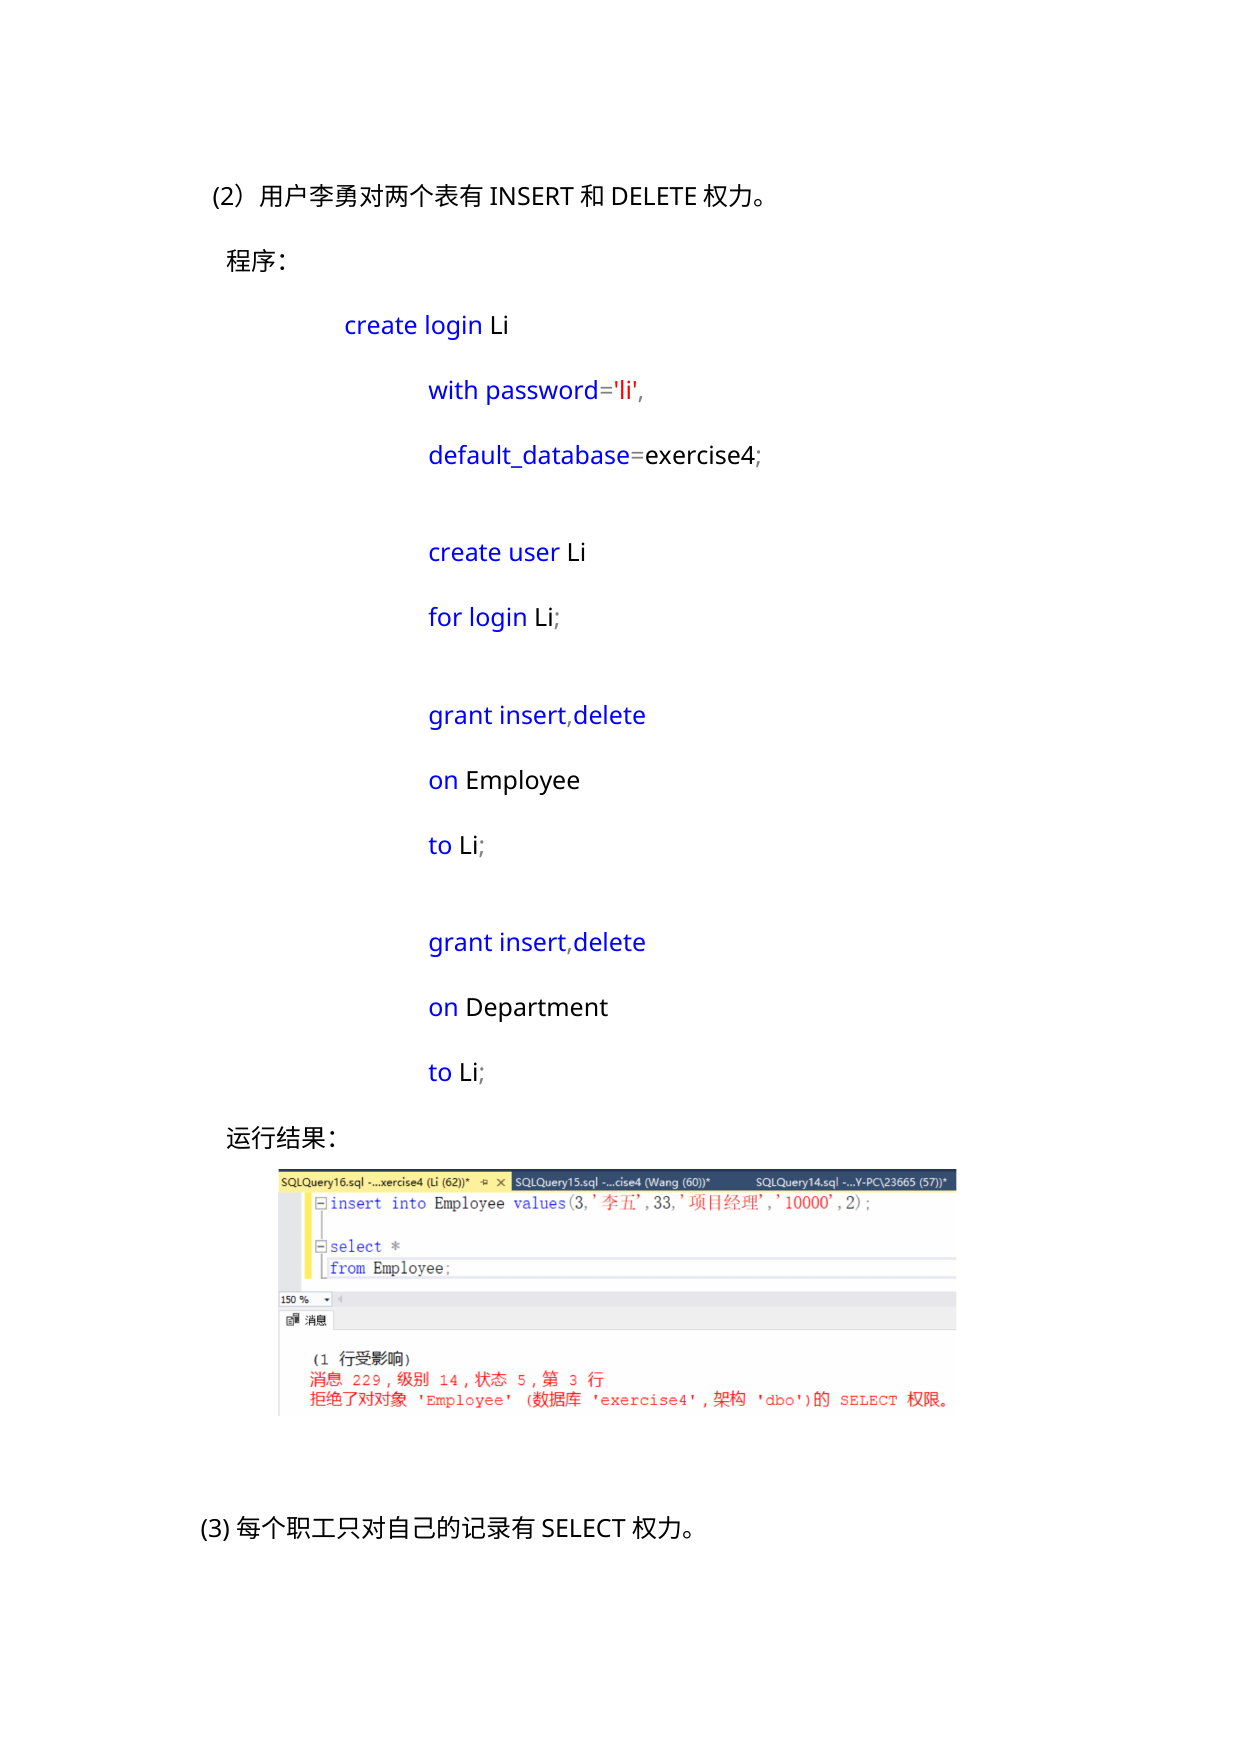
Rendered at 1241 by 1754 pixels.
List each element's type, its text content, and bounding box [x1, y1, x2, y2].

text default_database=exercise4; [428, 422, 1053, 487]
list 用户李勇对两个表有INSERT 和DELETE 权力。 [187, 162, 1053, 227]
text create user Li [428, 519, 1053, 584]
text on Department [428, 974, 1053, 1039]
text (3) 每个职工只对自己的记录有SELECT 权力。 [187, 1494, 1053, 1559]
text for login Li; [428, 584, 1053, 649]
text to Li; [428, 1039, 1053, 1104]
text on Employee [428, 747, 1053, 812]
text grant insert,delete [428, 909, 1053, 974]
picture [278, 1169, 957, 1416]
text 程序： [187, 227, 1053, 292]
text grant insert,delete [428, 682, 1053, 747]
text with password='li', [428, 357, 1053, 422]
text to Li; [428, 812, 1053, 877]
text create login Li [253, 292, 1053, 357]
text 运行结果： [187, 1104, 1053, 1169]
